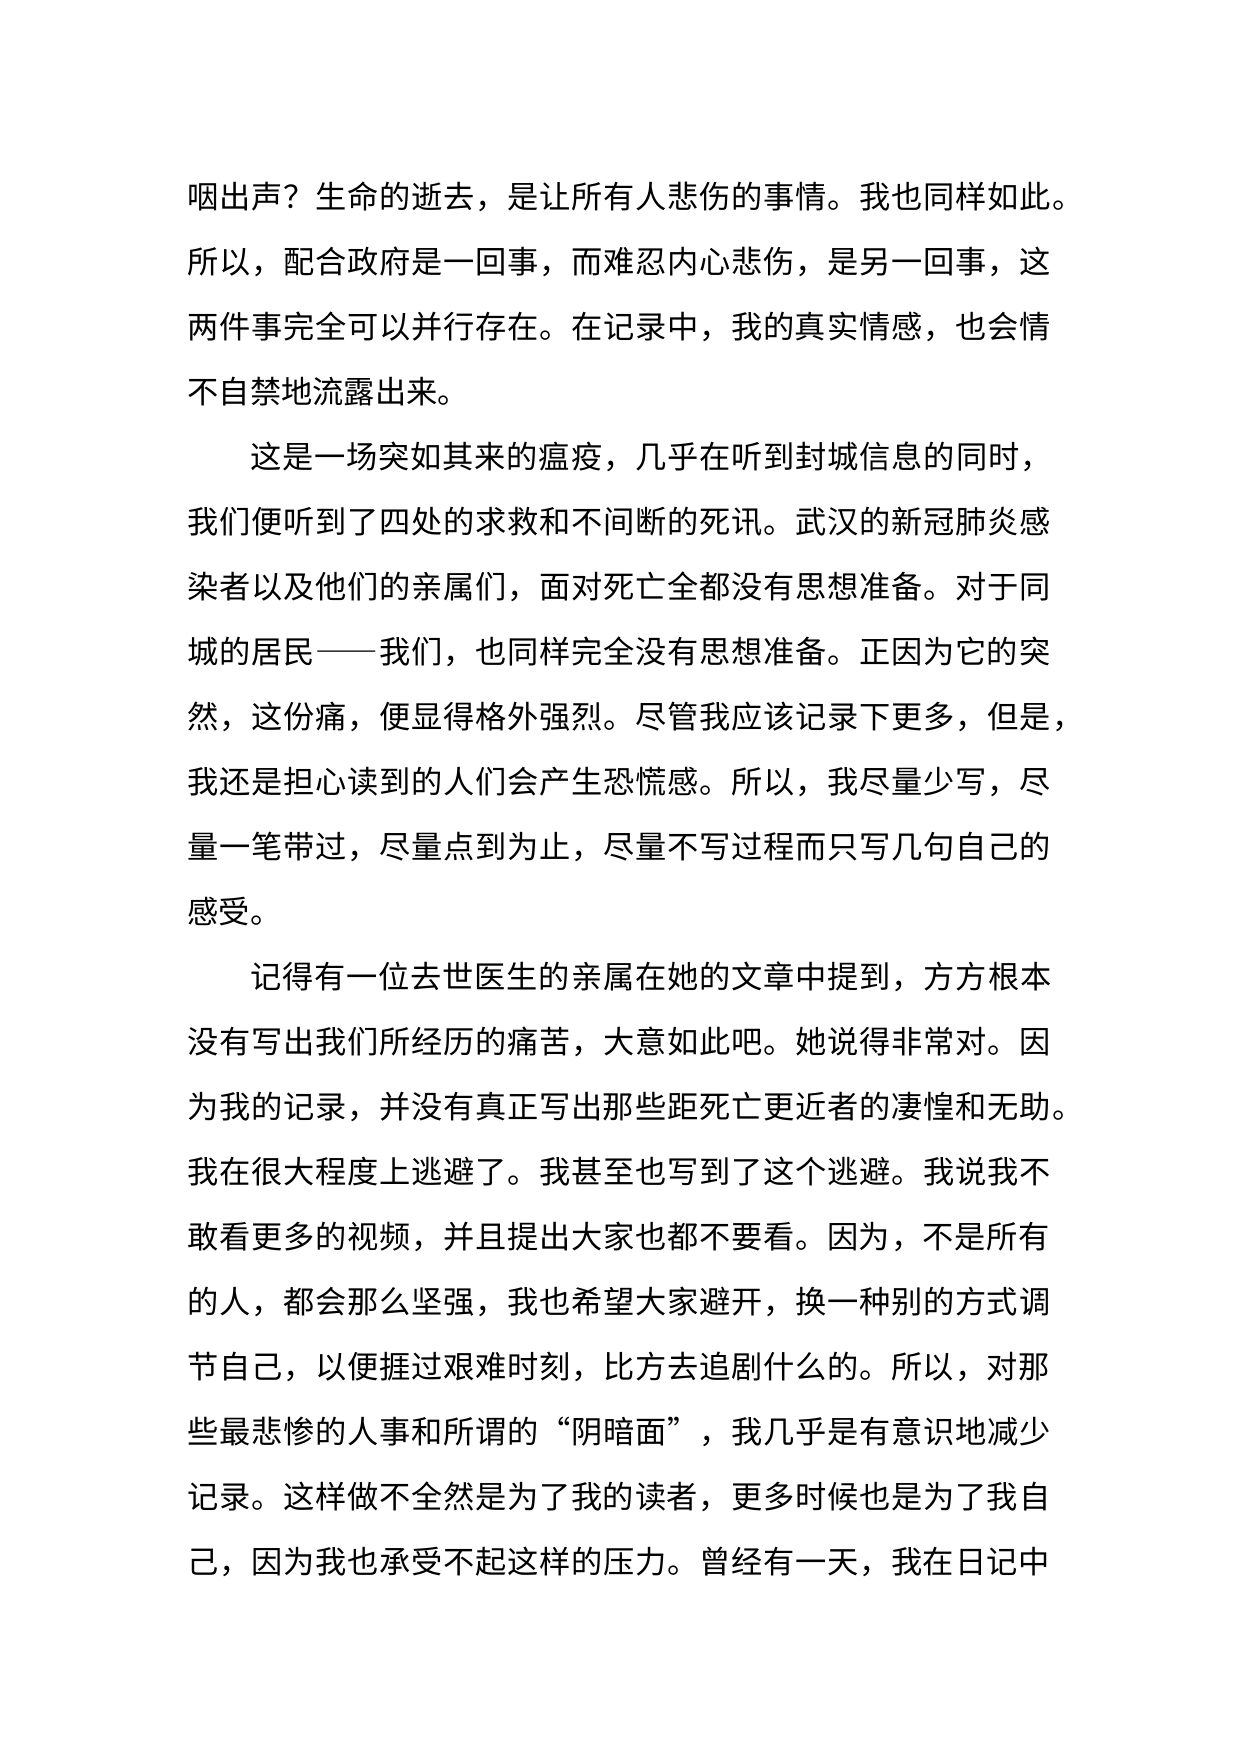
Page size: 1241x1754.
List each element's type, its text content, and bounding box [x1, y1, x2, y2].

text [187, 942, 1053, 1592]
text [187, 162, 1053, 422]
text 这是一场突如其来的瘟疫，几乎在听到封城信息的同时，我们便听到了四处的求救和不间断的死讯。武汉的新冠肺炎感染者以及他们的亲属们，面对死亡全都没有思想准备。对于同城的居民——我们，也同样完全没有思想准备。正因为它的突然，这份痛，便显得格外强烈。尽管我应该记录下更多，但是，我还是担心读到的人们会产生恐慌感。所以，我尽量少写，尽量一笔带过，尽量点到为止，尽量不写过程而只写几句自己的感受。 [187, 422, 1053, 942]
